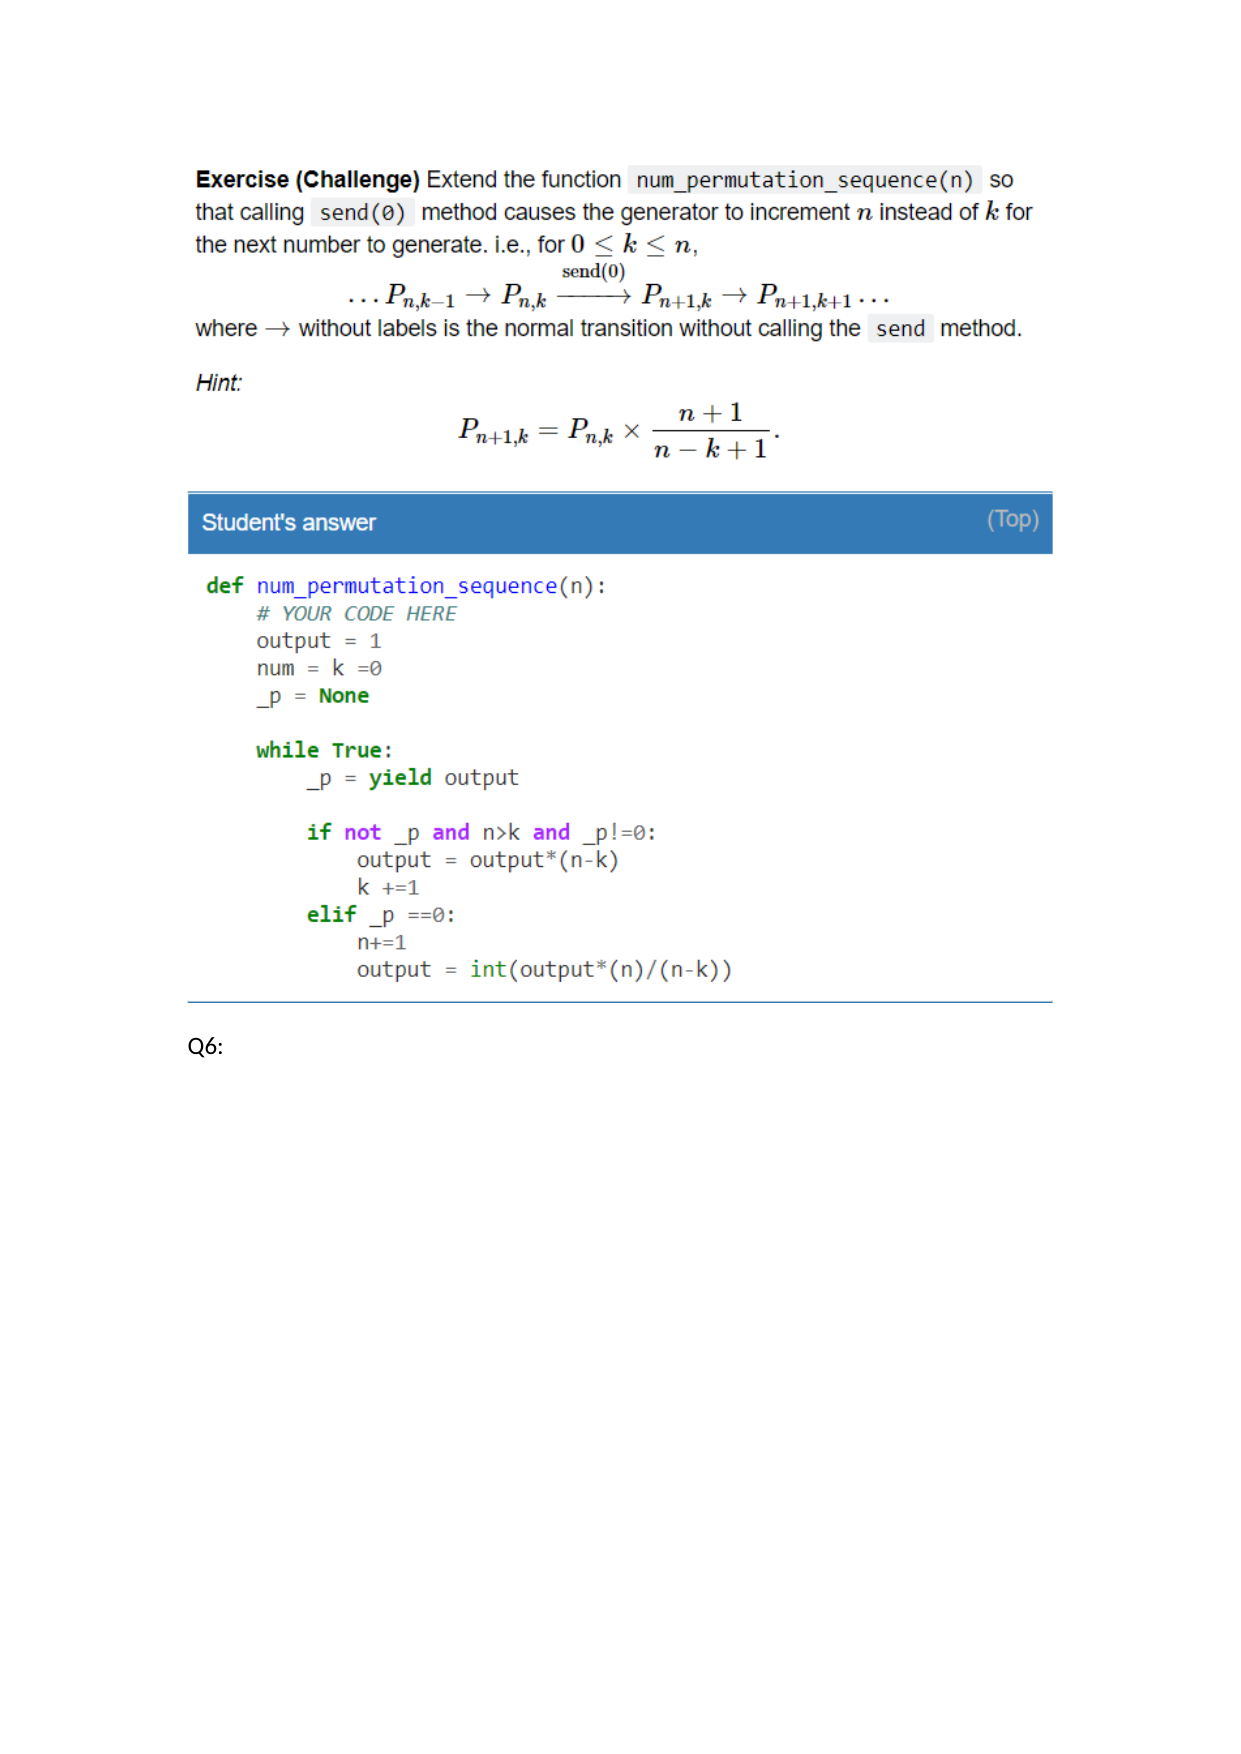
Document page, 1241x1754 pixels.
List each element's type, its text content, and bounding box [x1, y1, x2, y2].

text Q6: [187, 1027, 1053, 1064]
picture [187, 164, 1053, 1003]
